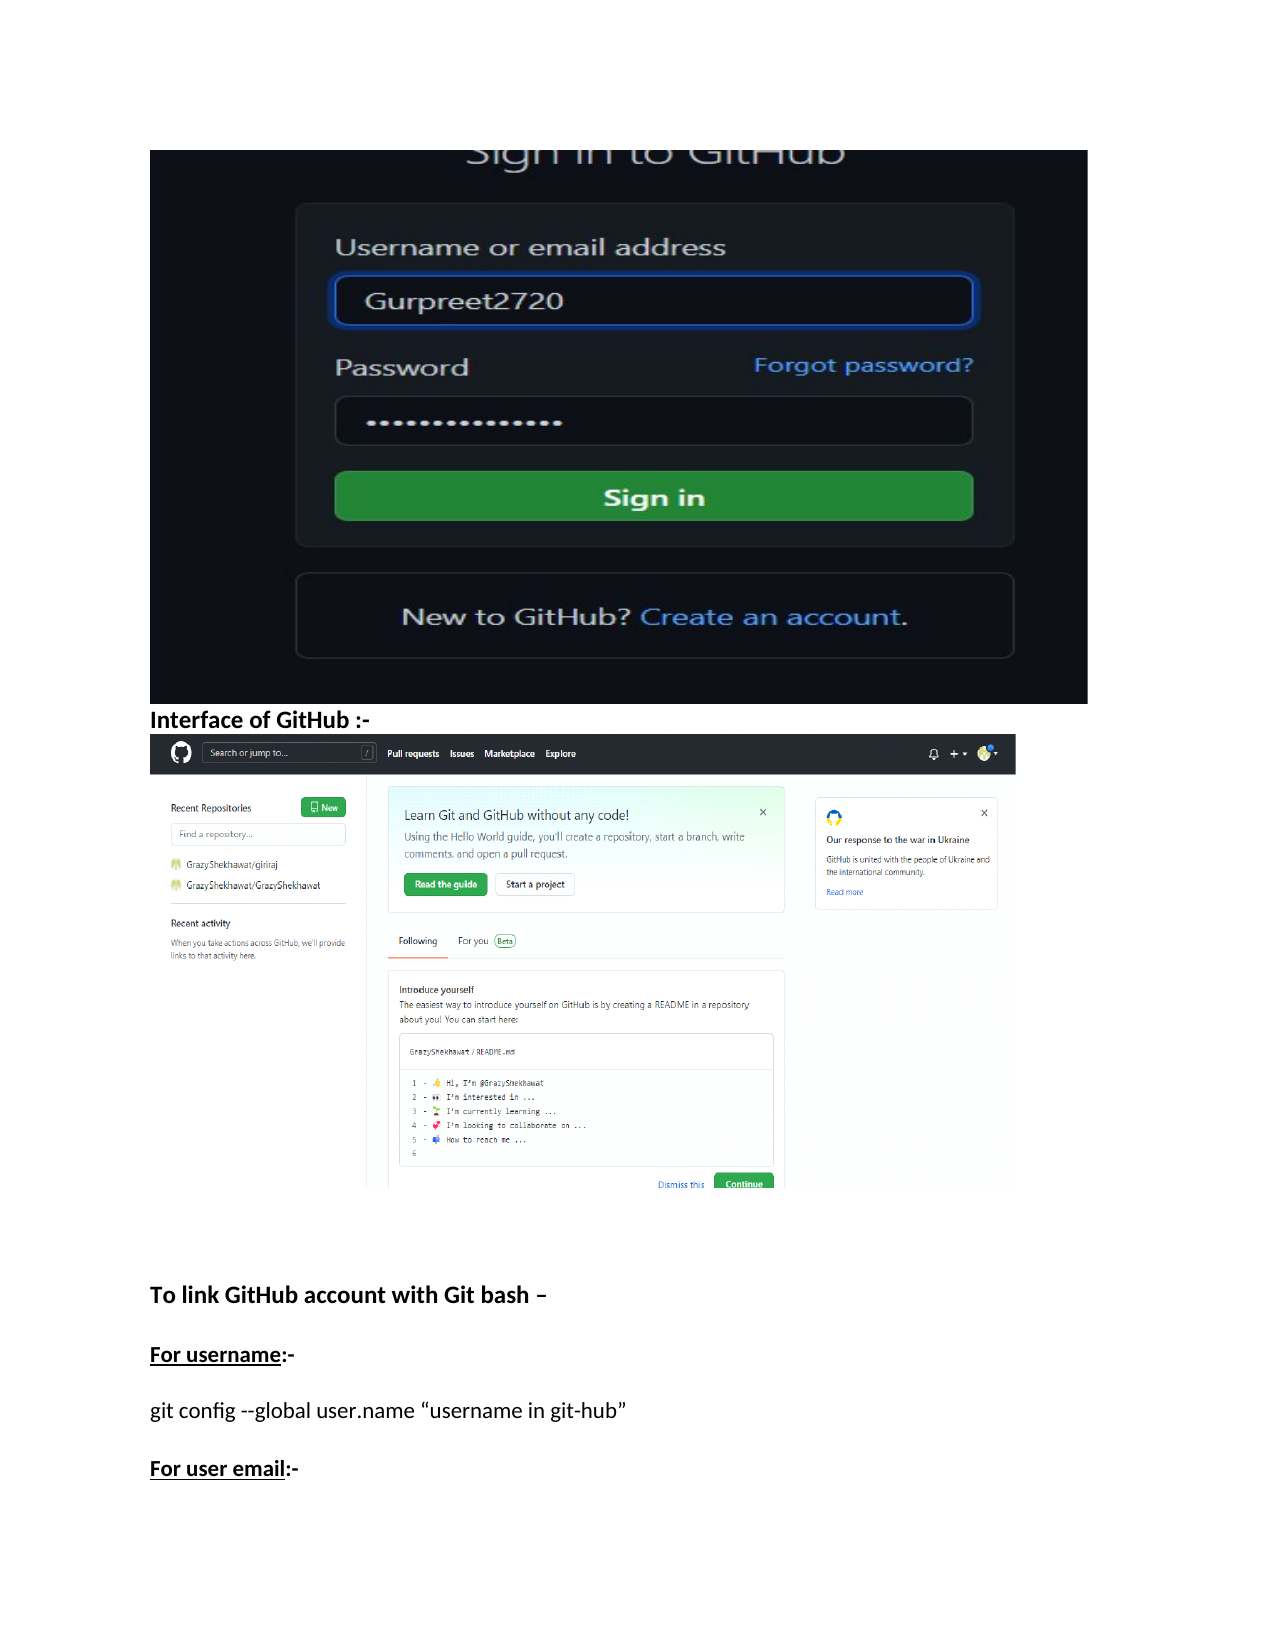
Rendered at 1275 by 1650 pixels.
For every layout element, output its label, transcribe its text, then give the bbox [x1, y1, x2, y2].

text For user email:- [150, 1454, 1125, 1483]
text For username:- [150, 1340, 1125, 1368]
picture [150, 150, 1088, 704]
text To link GitHub account with Git bash – [150, 1279, 1125, 1309]
picture [150, 734, 1016, 1188]
text git config --global user.name “username in git-hub” [150, 1396, 1125, 1424]
text Interface of GitHub :- [150, 704, 1125, 734]
